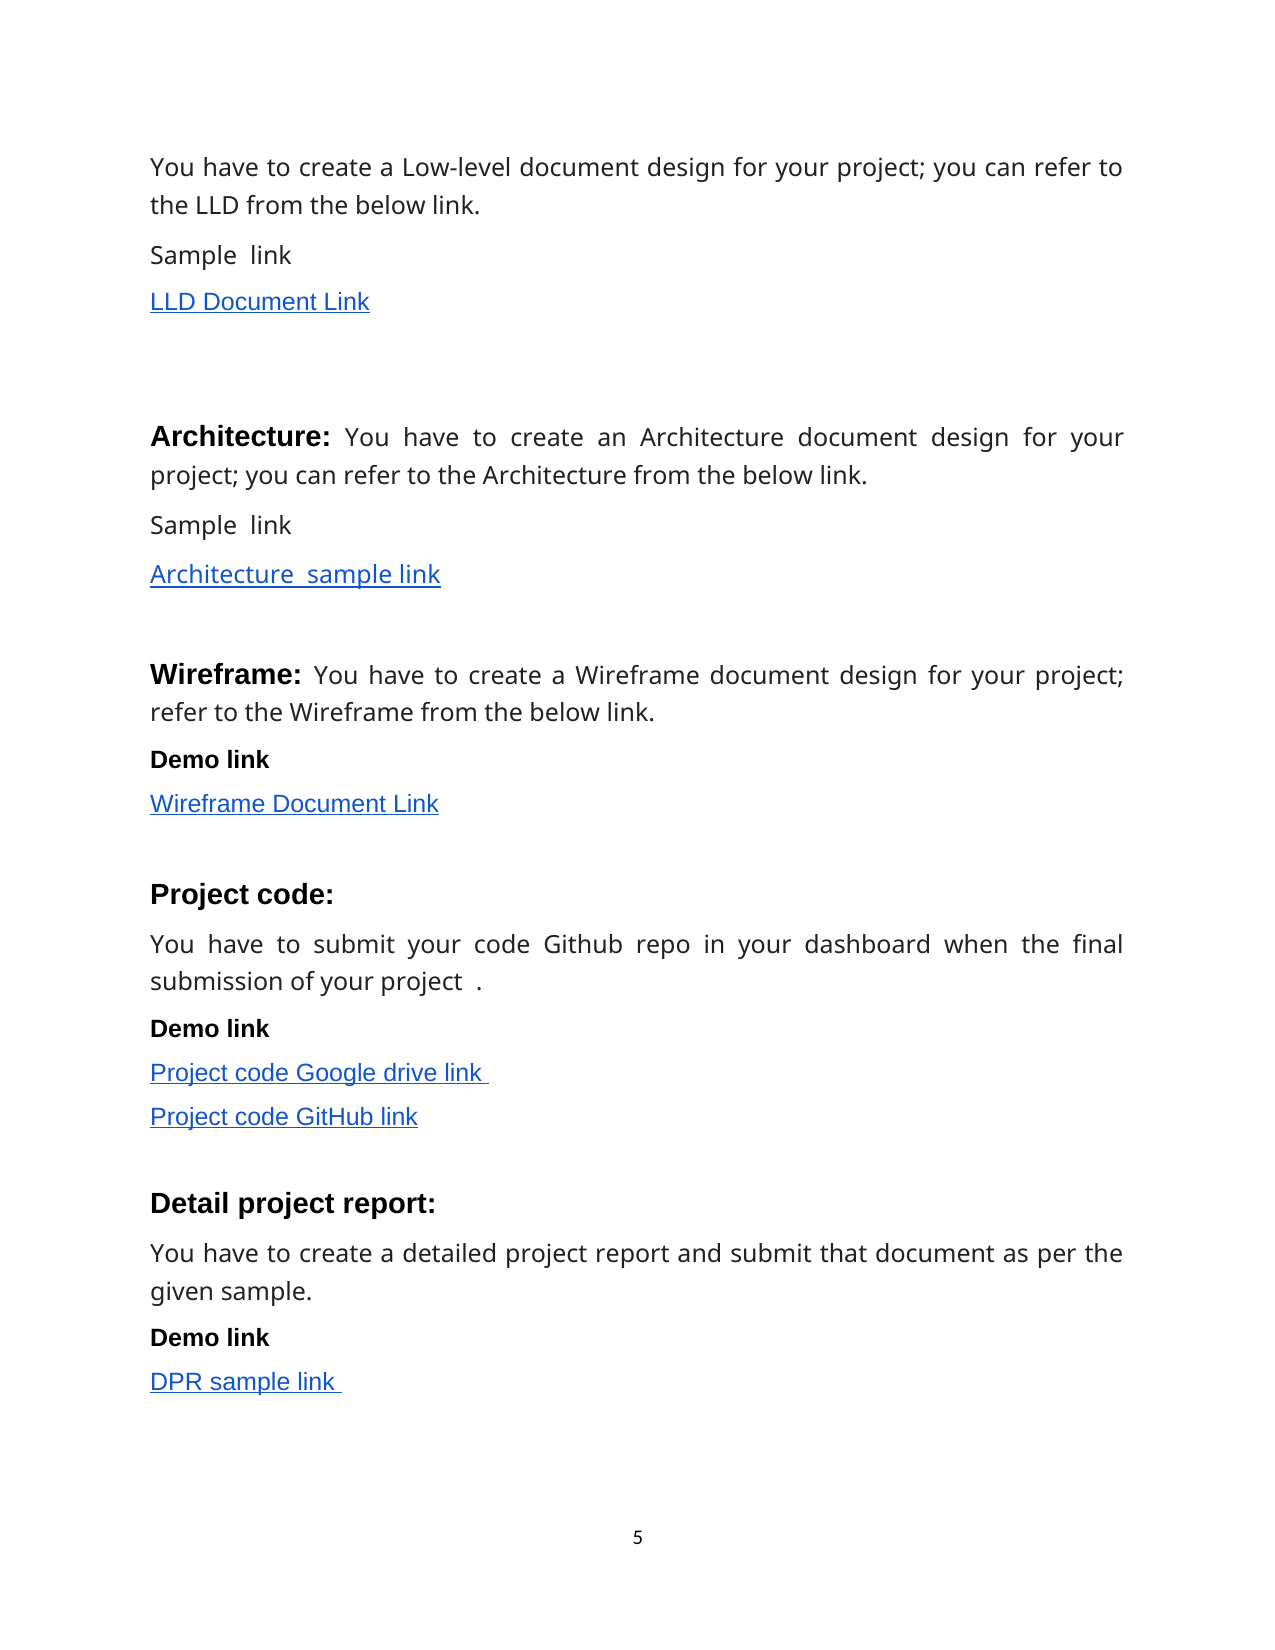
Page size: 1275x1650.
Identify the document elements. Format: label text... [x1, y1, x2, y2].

text DPR sample link [150, 1367, 1125, 1396]
text Detail project report: [150, 1186, 1125, 1220]
text Project code Google drive link [150, 1058, 1125, 1087]
text Architecture sample link [150, 557, 1125, 591]
text Demo link [150, 1323, 1125, 1352]
text Sample link [150, 507, 1125, 541]
text Project code: [150, 877, 1125, 911]
text You have to submit your code Github repo in your dashboard when the final submission of your project . [150, 926, 1125, 998]
text Sample link [150, 237, 1125, 271]
text LLD Document Link [150, 287, 1125, 316]
text Demo link [150, 1014, 1125, 1042]
text Project code GitHub link [150, 1102, 1125, 1131]
text Wireframe: You have to create a Wireframe document design for your project; refer to the Wireframe from the below link. [150, 657, 1125, 729]
text Architecture: You have to create an Architecture document design for your project; you can refer to the Architecture from the below link. [150, 419, 1125, 491]
text Wireframe Document Link [150, 789, 1125, 818]
text You have to create a Low-level document design for your project; you can refer to the LLD from the below link. [150, 150, 1125, 221]
text Demo link [150, 745, 1125, 774]
text You have to create a detailed project report and submit that document as per the given sample. [150, 1236, 1125, 1307]
